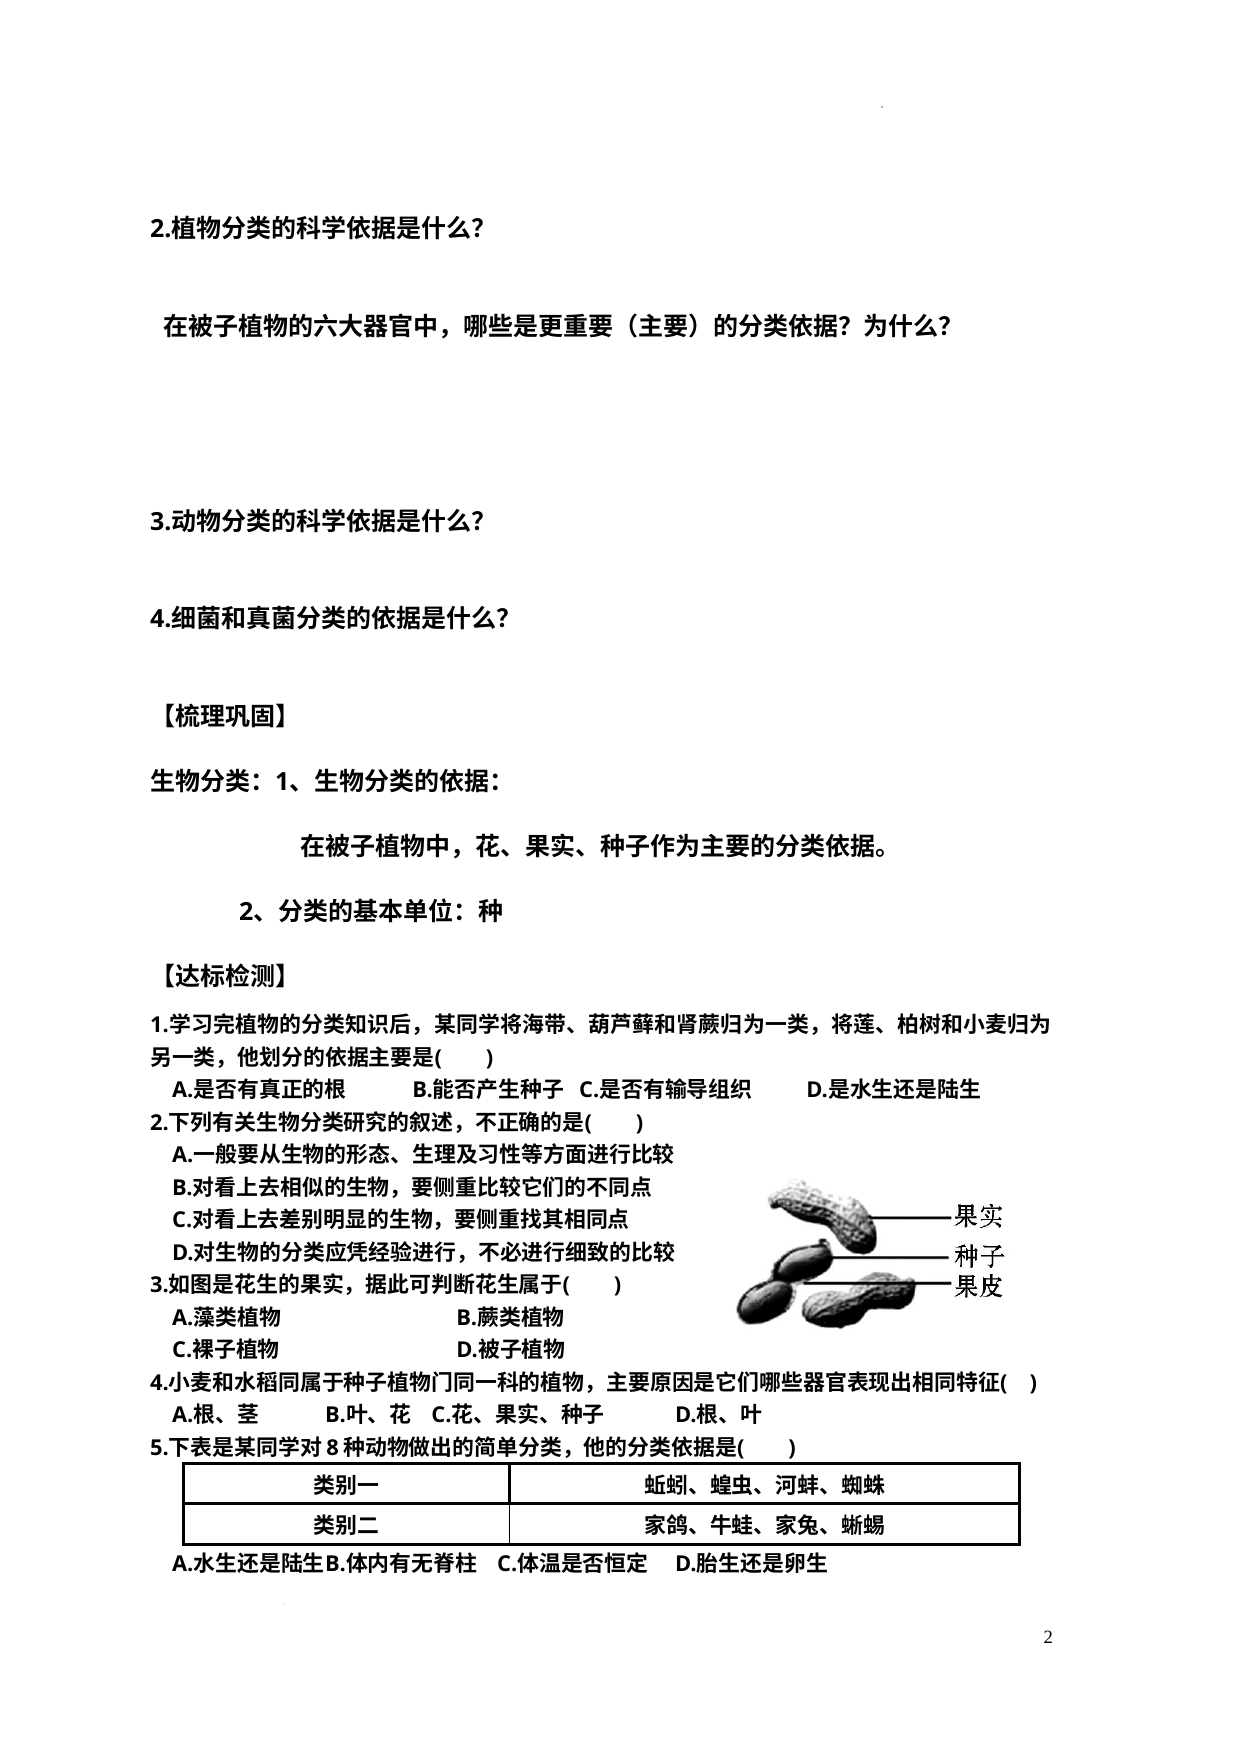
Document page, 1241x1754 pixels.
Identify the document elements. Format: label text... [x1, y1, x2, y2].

text B.对看上去相似的生物，要侧重比较它们的不同点 [150, 1169, 1053, 1202]
text 在被子植物中，花、果实、种子作为主要的分类依据。 [150, 812, 1053, 877]
text 【梳理巩固】 [150, 682, 1029, 747]
text A.藻类植物 B.蕨类植物 [150, 1299, 1053, 1332]
text C.裸子植物 D.被子植物 [150, 1332, 1053, 1364]
text 3.动物分类的科学依据是什么？ [150, 487, 1029, 552]
text 2.下列有关生物分类研究的叙述，不正确的是( ) [150, 1104, 1053, 1137]
text 2.植物分类的科学依据是什么？ [150, 194, 1029, 259]
table_cell 类别二 [185, 1505, 509, 1542]
text A.一般要从生物的形态、生理及习性等方面进行比较 [150, 1137, 1053, 1169]
text 3.如图是花生的果实，据此可判断花生属于( ) [150, 1267, 1053, 1299]
text 【达标检测】 [150, 942, 1053, 1007]
table_header 类别一 [185, 1465, 508, 1502]
table_cell 家鸽、牛蛙、家兔、蜥蜴 [510, 1505, 1018, 1542]
text C.对看上去差别明显的生物，要侧重找其相同点 [150, 1202, 1053, 1234]
text 4.小麦和水稻同属于种子植物门同一科的植物，主要原因是它们哪些器官表现出相同特征( ) [150, 1364, 1053, 1397]
text D.对生物的分类应凭经验进行，不必进行细致的比较 [150, 1234, 1053, 1267]
text 1.学习完植物的分类知识后，某同学将海带、葫芦藓和肾蕨归为一类，将莲、柏树和小麦归为另一类，他划分的依据主要是( ) [150, 1007, 1053, 1072]
text A.是否有真正的根 B.能否产生种子 C.是否有输导组织 D.是水生还是陆生 [150, 1072, 1053, 1104]
text A.根、茎 B.叶、花 C.花、果实、种子 D.根、叶 [150, 1397, 1053, 1429]
text A.水生还是陆生 B.体内有无脊柱 C.体温是否恒定 D.胎生还是卵生 [150, 1546, 1053, 1578]
text 4.细菌和真菌分类的依据是什么？ [150, 584, 1029, 649]
text 生物分类：1、生物分类的依据： [150, 747, 1053, 812]
text 在被子植物的六大器官中，哪些是更重要（主要）的分类依据？为什么？ [150, 292, 1029, 357]
text 2、分类的基本单位：种 [150, 877, 1053, 942]
text 5.下表是某同学对8种动物做出的简单分类，他的分类依据是( ) [150, 1429, 1053, 1462]
table_header 蚯蚓、蝗虫、河蚌、蜘蛛 [511, 1465, 1018, 1502]
